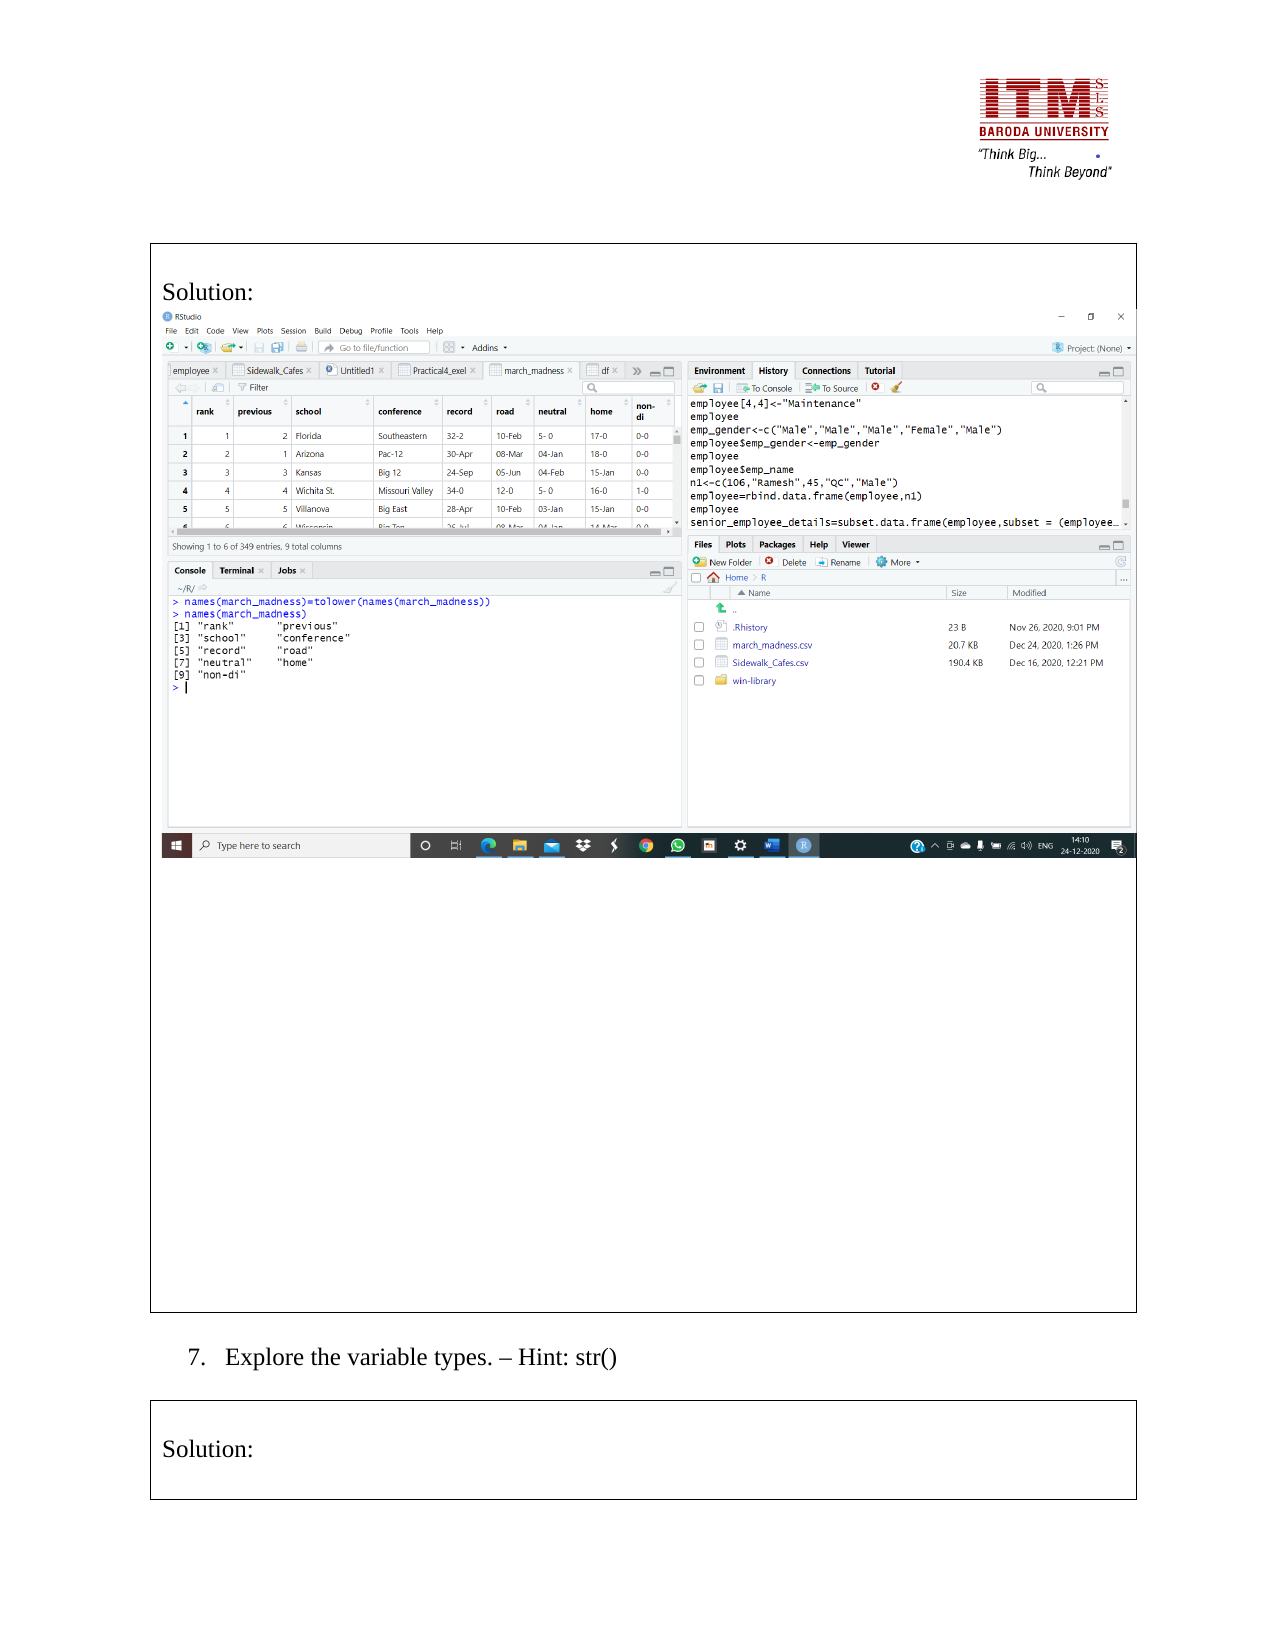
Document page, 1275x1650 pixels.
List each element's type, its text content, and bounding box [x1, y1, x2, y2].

table_header Solution: [151, 1401, 1136, 1499]
picture [960, 75, 1125, 186]
list Explore the variable types. – Hint: str() [187, 1342, 1125, 1371]
table_header Solution: [151, 244, 1136, 1312]
picture [161, 309, 1137, 858]
